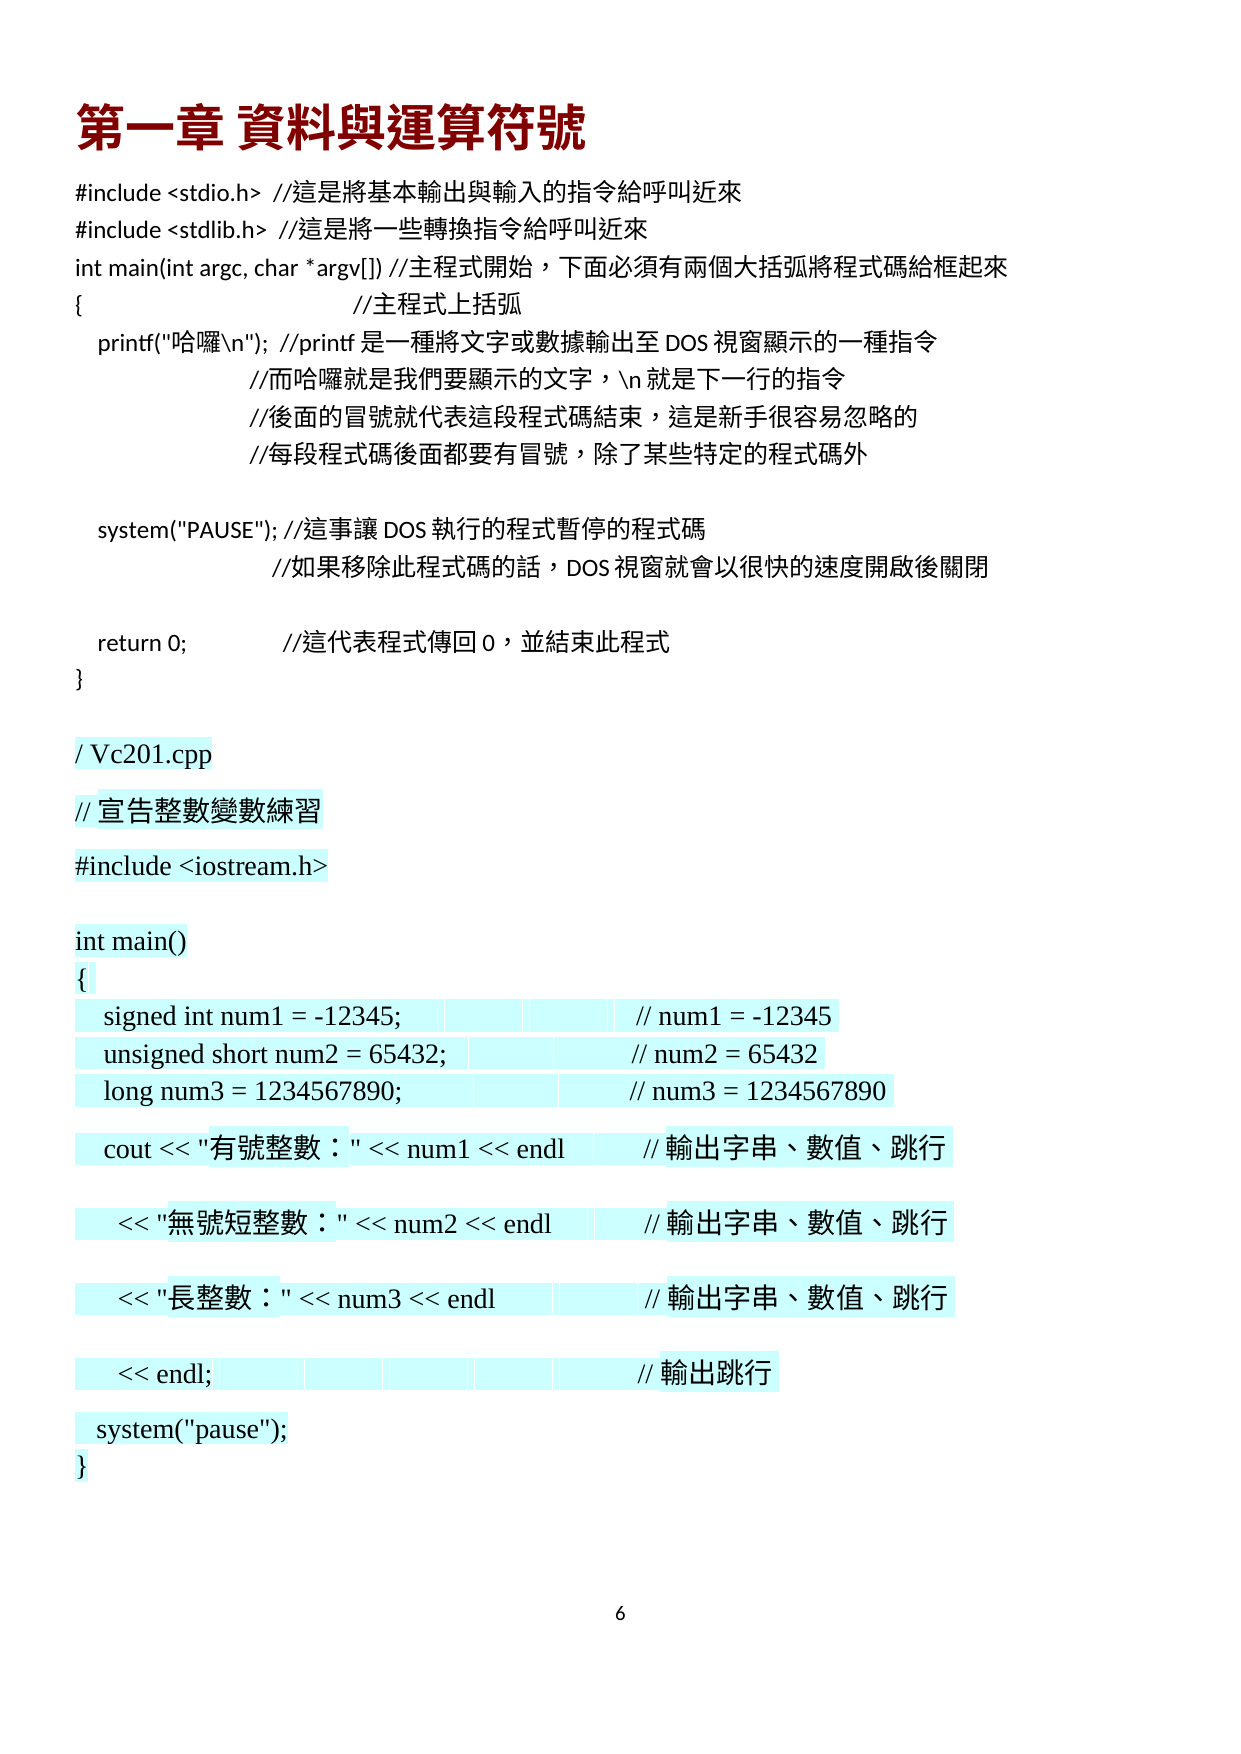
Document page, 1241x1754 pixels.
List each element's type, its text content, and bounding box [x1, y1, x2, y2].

text //而哈囉就是我們要顯示的文字，\n就是下一行的指令 [75, 359, 1165, 397]
text system("PAUSE"); //這事讓DOS執行的程式暫停的程式碼 [75, 472, 1165, 547]
text / Vc201.cpp // 宣告整數變數練習 #include <iostream.h> int main() { signed int num1 = -12345; // num1 = -12345 unsigned short num2 = 65432; // num2 = 65432 long num3 = 1234567890; // num3 = 1234567890 cout << "有號整數：" << num1 << endl // 輸出字串、數值、跳行 << "無號短整數：" << num2 << endl // 輸出字串、數值、跳行 << "長整數：" << num3 << endl // 輸出字串、數值、跳行 << endl; // 輸出跳行 system("pause"); } [75, 734, 1165, 1484]
text return 0; //這代表程式傳回0，並結束此程式 } [75, 622, 1165, 697]
text int main(int argc, char *argv[]) //主程式開始，下面必須有兩個大括弧將程式碼給框起來 { //主程式上括弧 printf("哈囉\n"); //printf是一種將文字或數據輸出至DOS視窗顯示的一種指令 [75, 247, 1165, 359]
text 第一章 資料與運算符號 [75, 87, 1165, 162]
text //每段程式碼後面都要有冒號，除了某些特定的程式碼外 [75, 434, 1165, 472]
text //後面的冒號就代表這段程式碼結束，這是新手很容易忽略的 [75, 397, 1165, 434]
text //如果移除此程式碼的話，DOS視窗就會以很快的速度開啟後關閉 [75, 547, 1165, 584]
text #include <stdio.h> //這是將基本輸出與輸入的指令給呼叫近來 #include <stdlib.h> //這是將一些轉換指令給呼叫近來 [75, 172, 1165, 247]
